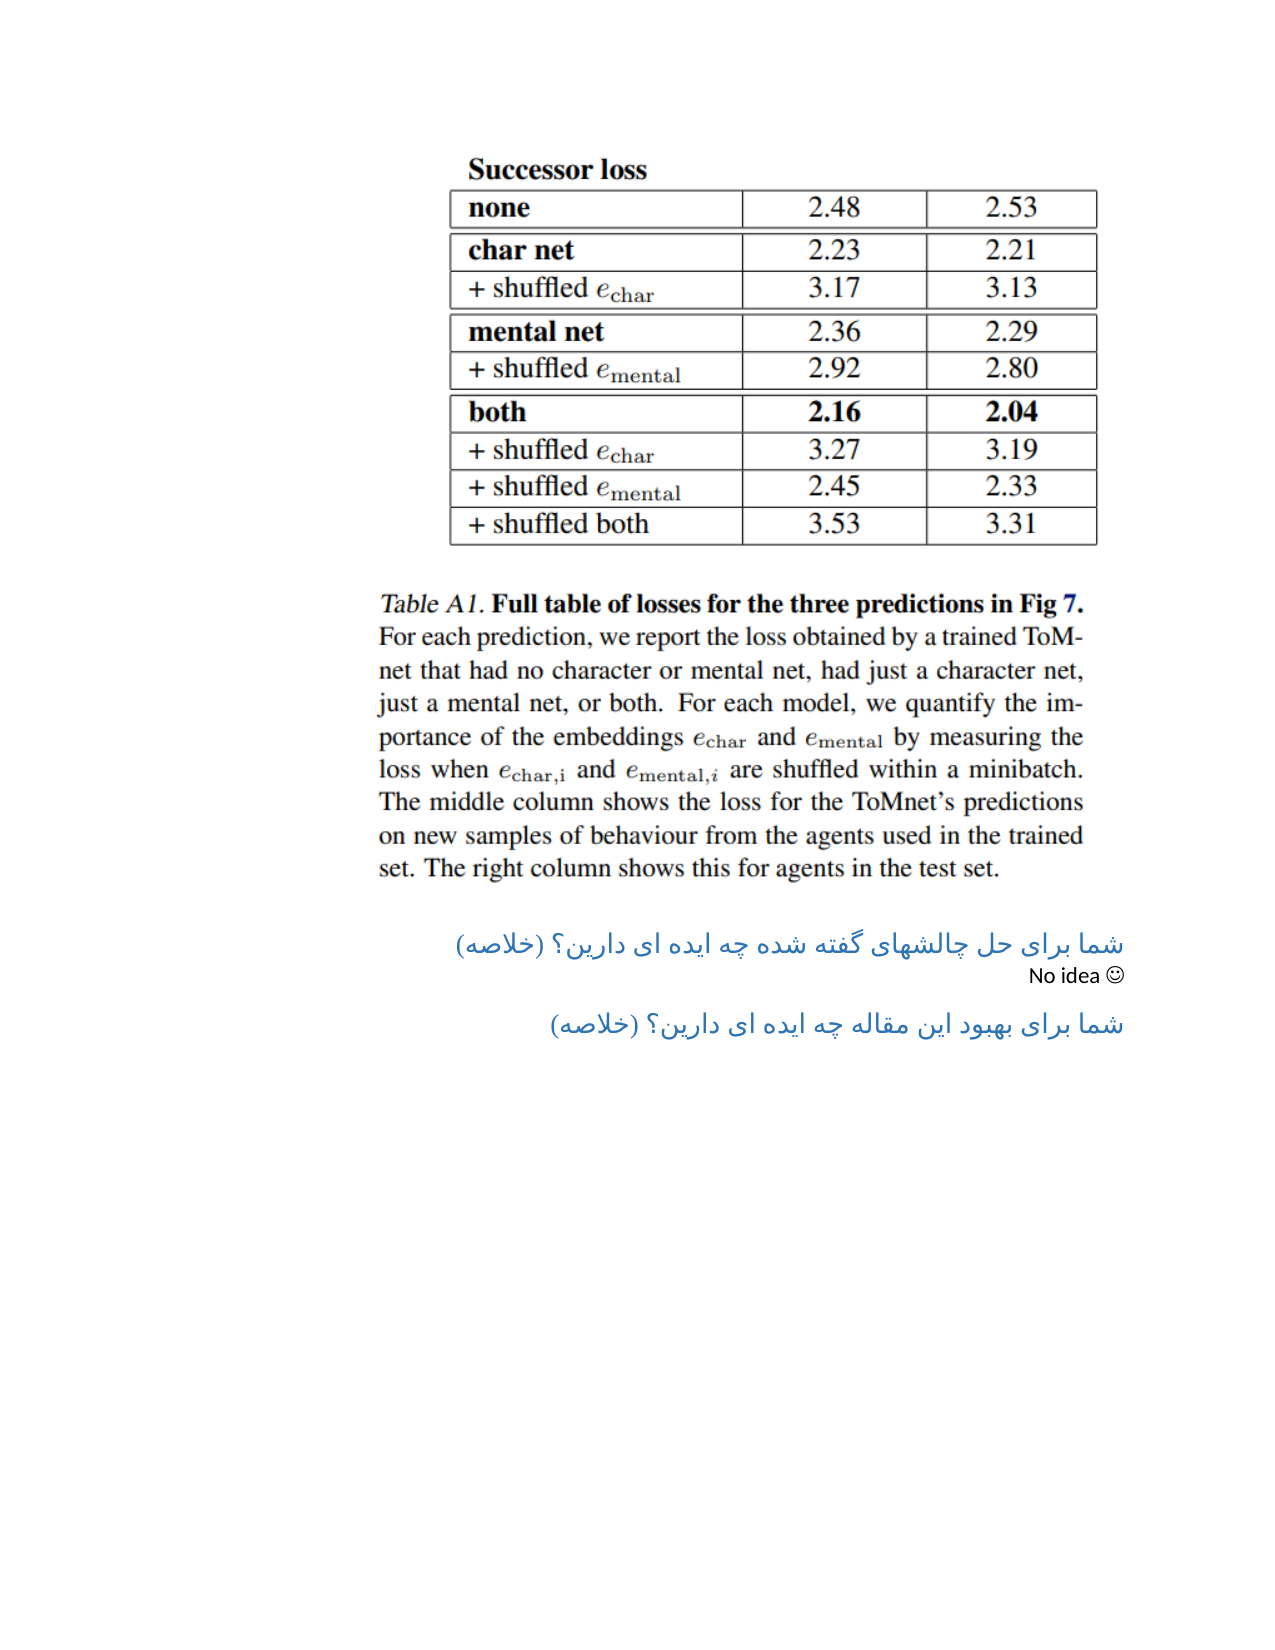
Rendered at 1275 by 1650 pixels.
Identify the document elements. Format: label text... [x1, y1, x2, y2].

picture [428, 150, 1125, 562]
subtitle شما برای حل چالشهای گفته شده چه ایده ای دارین؟ (خلاصه) [150, 928, 1125, 959]
text No idea [150, 961, 1125, 989]
picture [361, 580, 1125, 909]
subtitle شما برای بهبود این مقاله چه ایده ای دارین؟ (خلاصه) [150, 1008, 1125, 1039]
